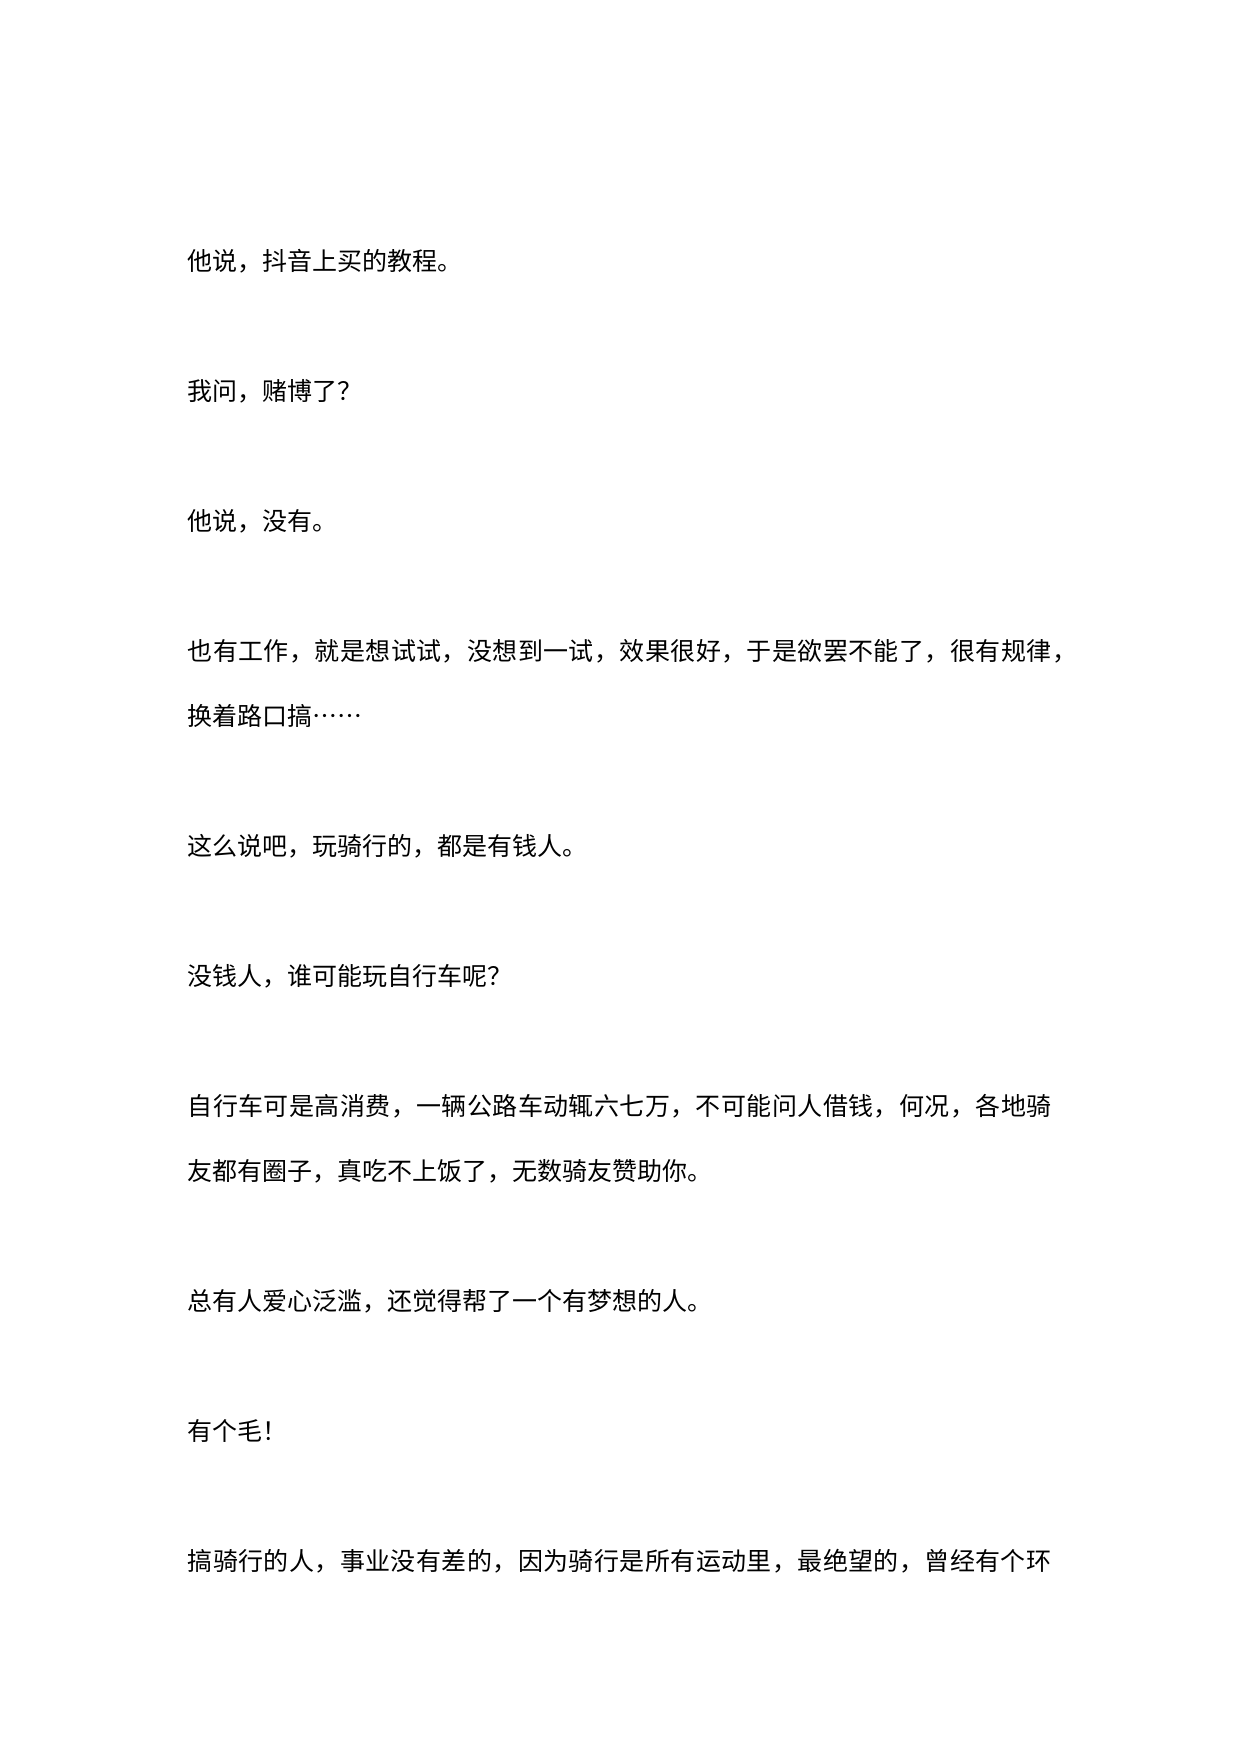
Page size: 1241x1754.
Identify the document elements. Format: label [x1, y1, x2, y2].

text [187, 162, 1053, 1592]
